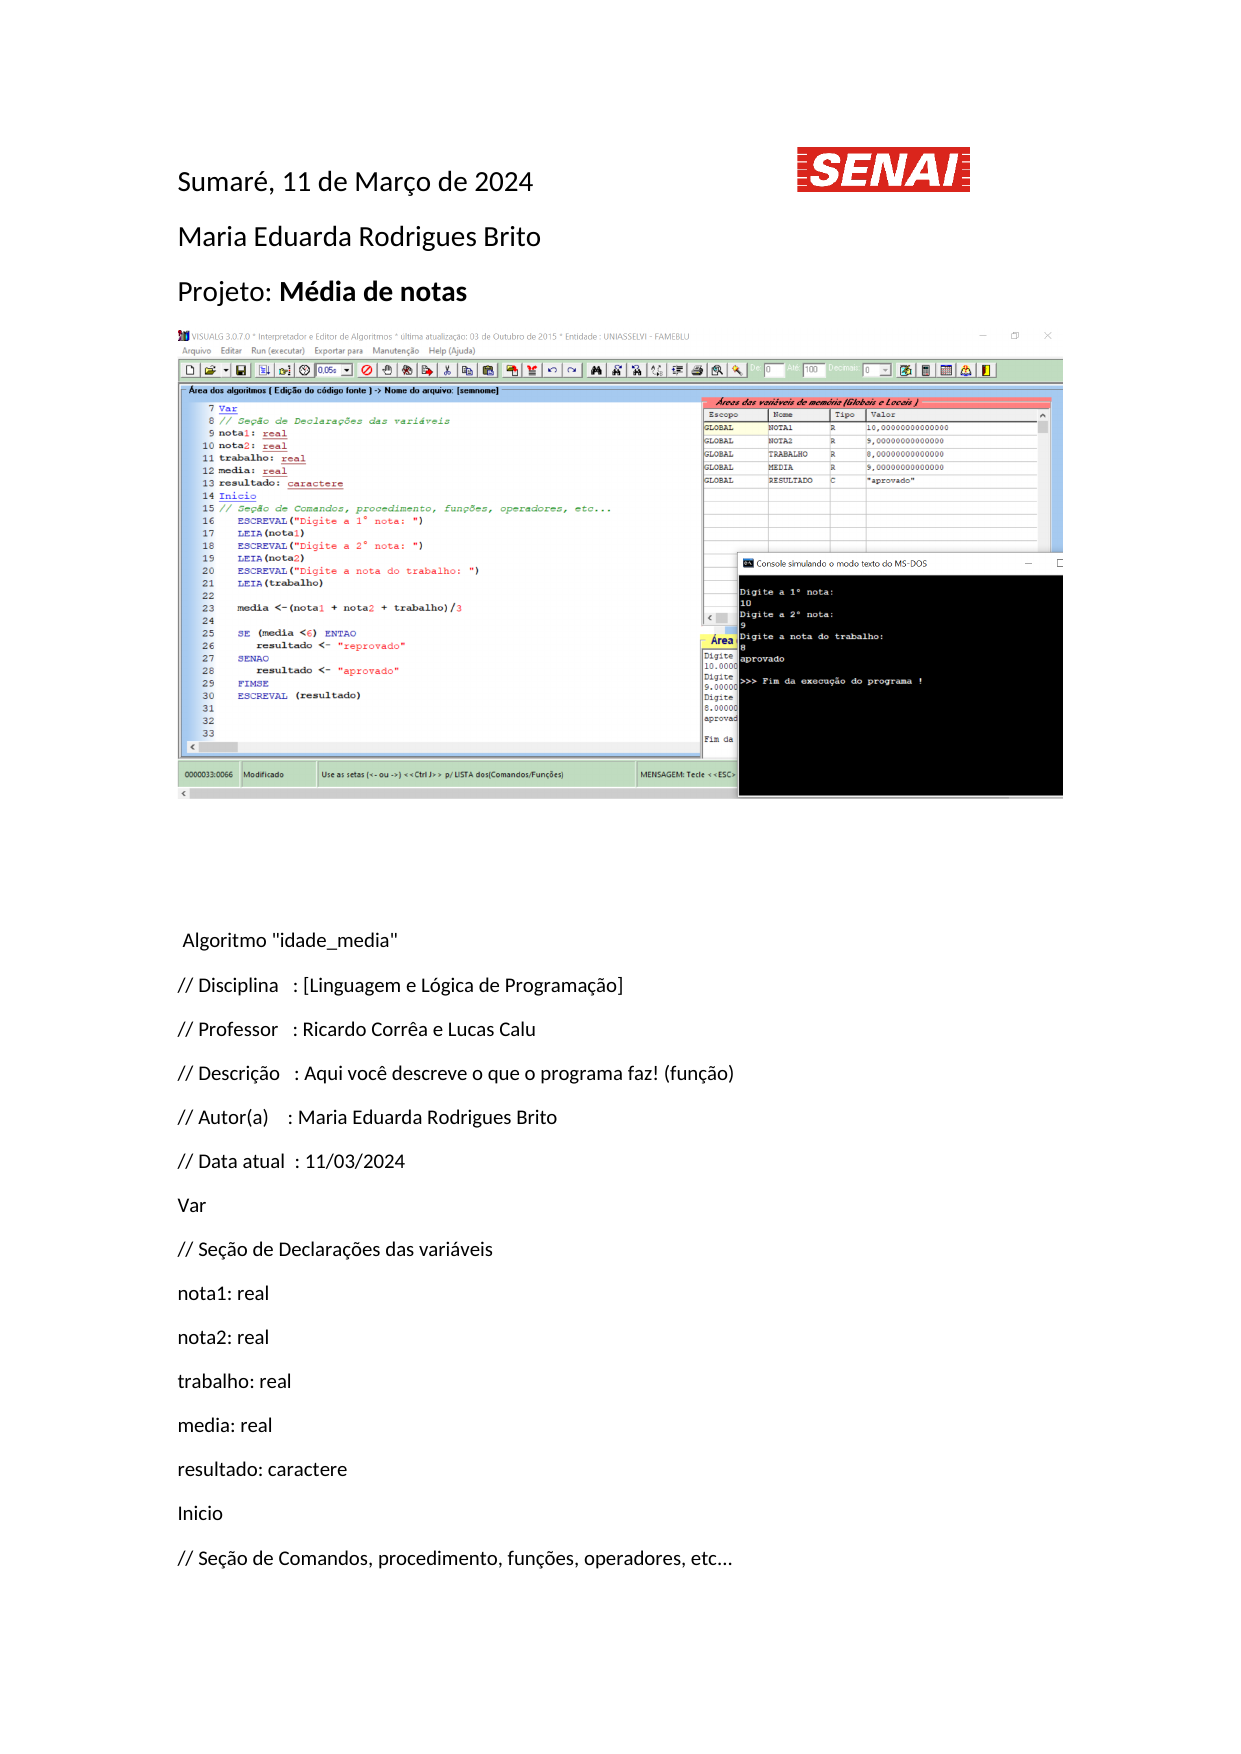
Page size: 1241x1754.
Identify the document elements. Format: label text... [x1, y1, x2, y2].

text nota2: real [177, 1324, 1063, 1350]
picture [177, 328, 1063, 799]
text // Descrição : Aqui você descreve o que o programa faz! (função) [177, 1060, 1063, 1085]
text // Data atual : 11/03/2024 [177, 1148, 1063, 1173]
text Maria Eduarda Rodrigues Brito [177, 218, 1063, 254]
text trabalho: real [177, 1368, 1063, 1394]
text Var [177, 1192, 1063, 1218]
text // Professor : Ricardo Corrêa e Lucas Calu [177, 1016, 1063, 1041]
text resultado: caractere [177, 1457, 1063, 1482]
text Sumaré, 11 de Março de 2024 [177, 148, 1063, 199]
text // Autor(a) : Maria Eduarda Rodrigues Brito [177, 1104, 1063, 1129]
text media: real [177, 1412, 1063, 1438]
text Algoritmo "idade_media" [177, 928, 1063, 953]
text Inicio [177, 1501, 1063, 1526]
text // Disciplina : [Linguagem e Lógica de Programação] [177, 972, 1063, 997]
text nota1: real [177, 1280, 1063, 1306]
picture [797, 147, 970, 192]
text // Seção de Declarações das variáveis [177, 1236, 1063, 1262]
text // Seção de Comandos, procedimento, funções, operadores, etc... [177, 1545, 1063, 1570]
text Projeto: Média de notas [177, 273, 1063, 309]
